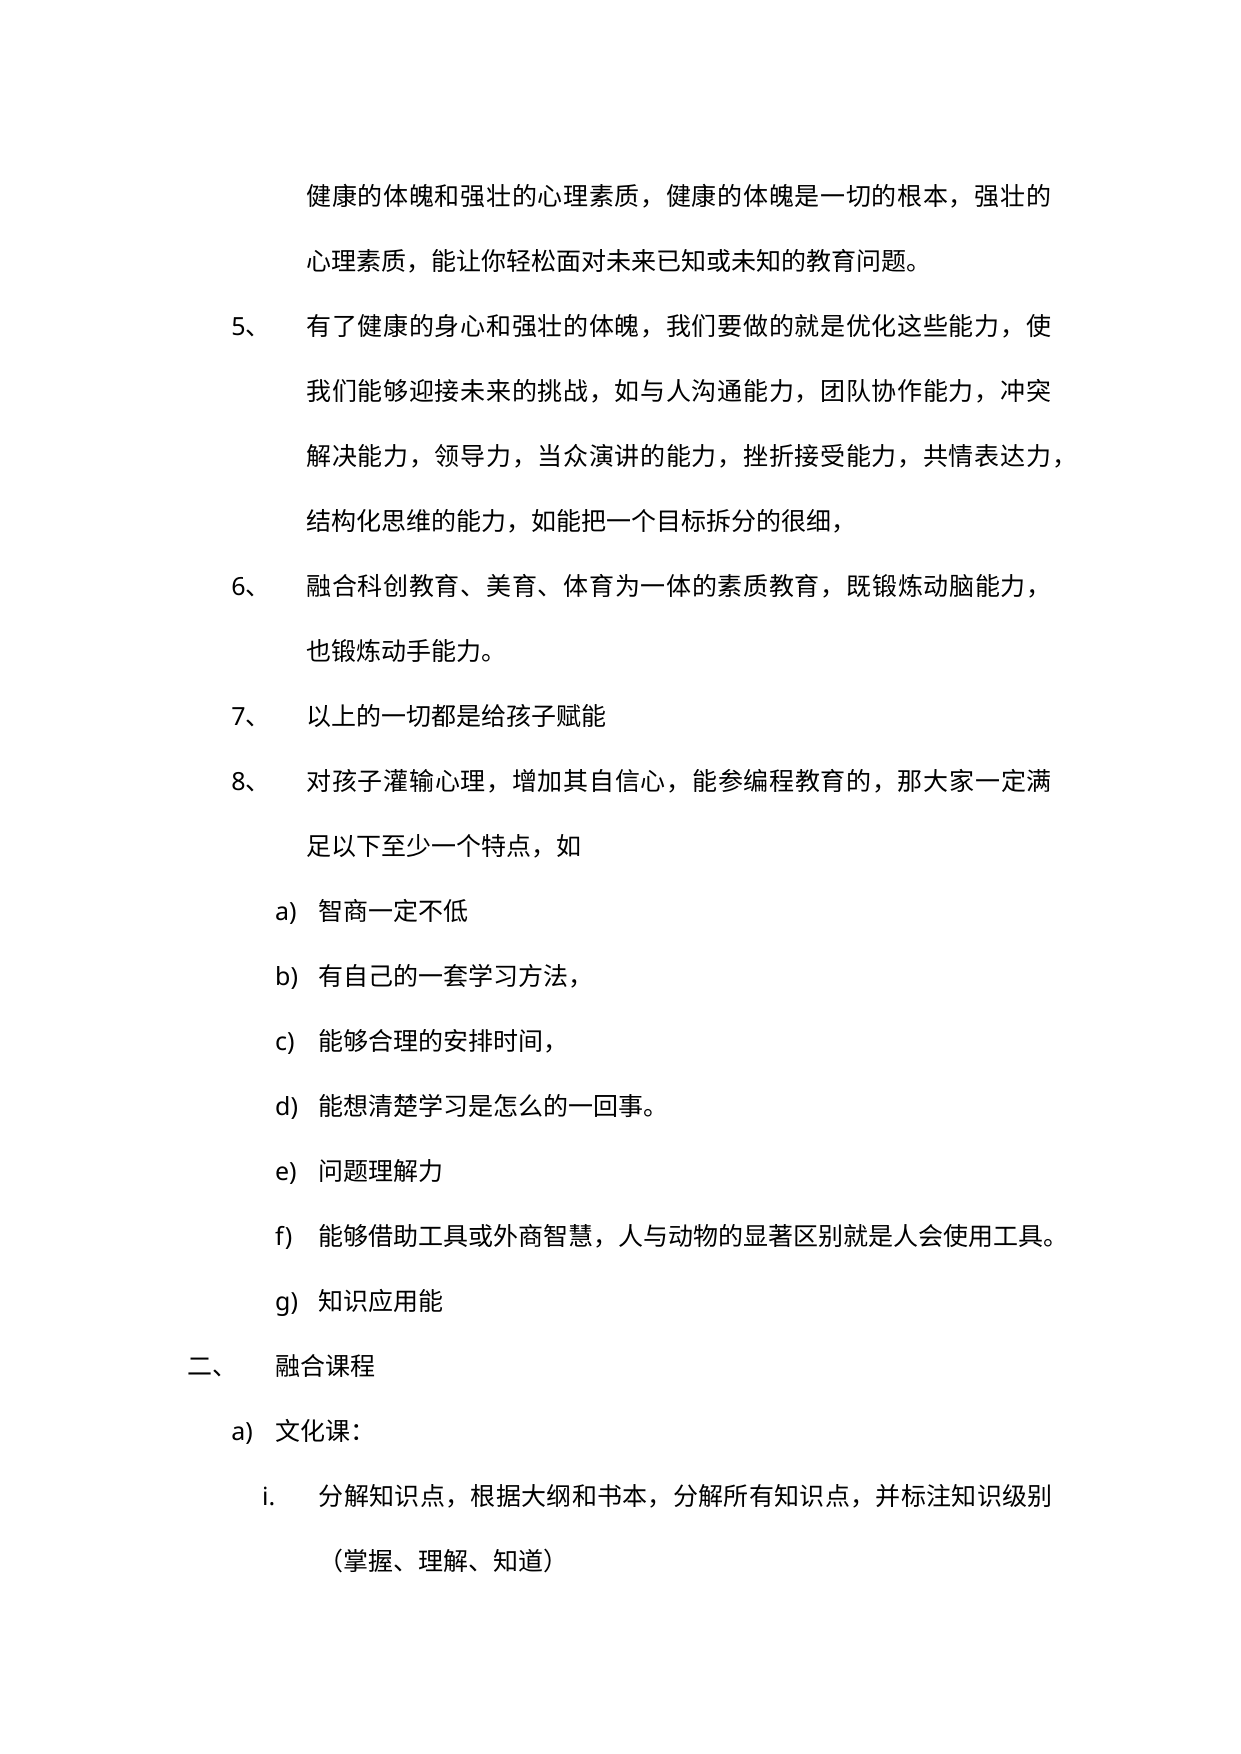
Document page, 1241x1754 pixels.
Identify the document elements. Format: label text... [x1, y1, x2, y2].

list 文化课： [231, 1397, 1053, 1462]
list 对孩子灌输心理，增加其自信心，能参编程教育的，那大家一定满足以下至少一个特点，如 [231, 747, 1053, 877]
list 能够合理的安排时间， [275, 1007, 1053, 1072]
list 有了健康的身心和强壮的体魄，我们要做的就是优化这些能力，使我们能够迎接未来的挑战，如与人沟通能力，团队协作能力，冲突解决能力，领导力，当众演讲的能力，挫折接受能力，共情表达力，结构化思维的能力，如能把一个目标拆分的很细， [231, 292, 1053, 552]
list 以上的一切都是给孩子赋能 [231, 682, 1053, 747]
list 有自己的一套学习方法， [275, 942, 1053, 1007]
list 分解知识点，根据大纲和书本，分解所有知识点，并标注知识级别（掌握、理解、知道） [275, 1462, 1053, 1592]
list 知识应用能 [275, 1267, 1053, 1332]
list 融合科创教育、美育、体育为一体的素质教育，既锻炼动脑能力，也锻炼动手能力。 [231, 552, 1053, 682]
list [231, 162, 1053, 292]
list 问题理解力 [275, 1137, 1053, 1202]
list 融合课程 [187, 1332, 1053, 1397]
list 能够借助工具或外商智慧，人与动物的显著区别就是人会使用工具。 [275, 1202, 1053, 1267]
list 能想清楚学习是怎么的一回事。 [275, 1072, 1053, 1137]
list 智商一定不低 [275, 877, 1053, 942]
